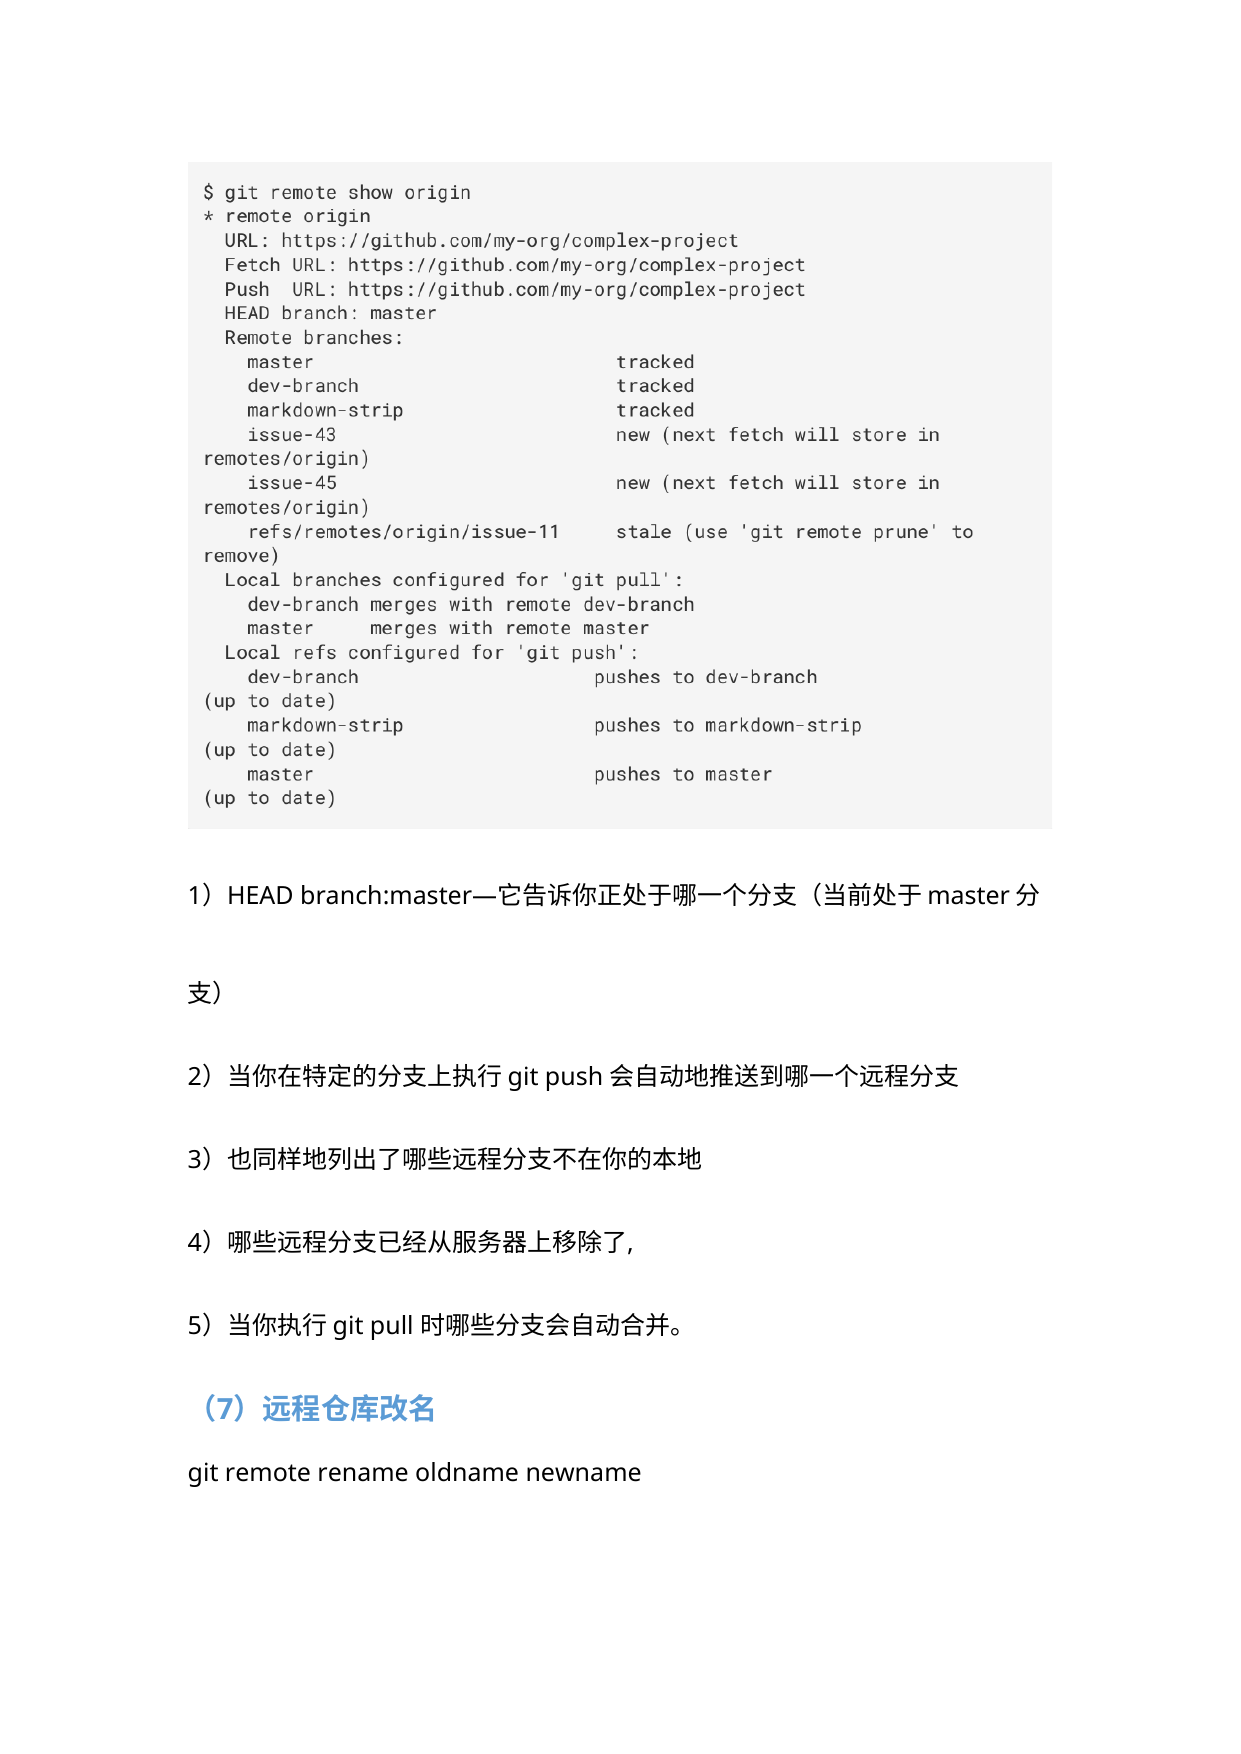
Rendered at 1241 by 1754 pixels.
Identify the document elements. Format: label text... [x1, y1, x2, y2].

list 1）HEAD branch:master—它告诉你正处于哪一个分支（当前处于master分支） [187, 861, 1053, 1024]
list 4）哪些远程分支已经从服务器上移除了, [187, 1208, 1053, 1273]
list 3）也同样地列出了哪些远程分支不在你的本地 [187, 1125, 1053, 1190]
picture [188, 162, 1053, 829]
list git remote rename oldname newname [187, 1439, 1053, 1504]
list 5）当你执行 git pull 时哪些分支会自动合并。 [187, 1291, 1053, 1356]
subtitle （7）远程仓库改名 [187, 1374, 1053, 1439]
list 2）当你在特定的分支上执行 git push 会自动地推送到哪一个远程分支 [187, 1042, 1053, 1107]
